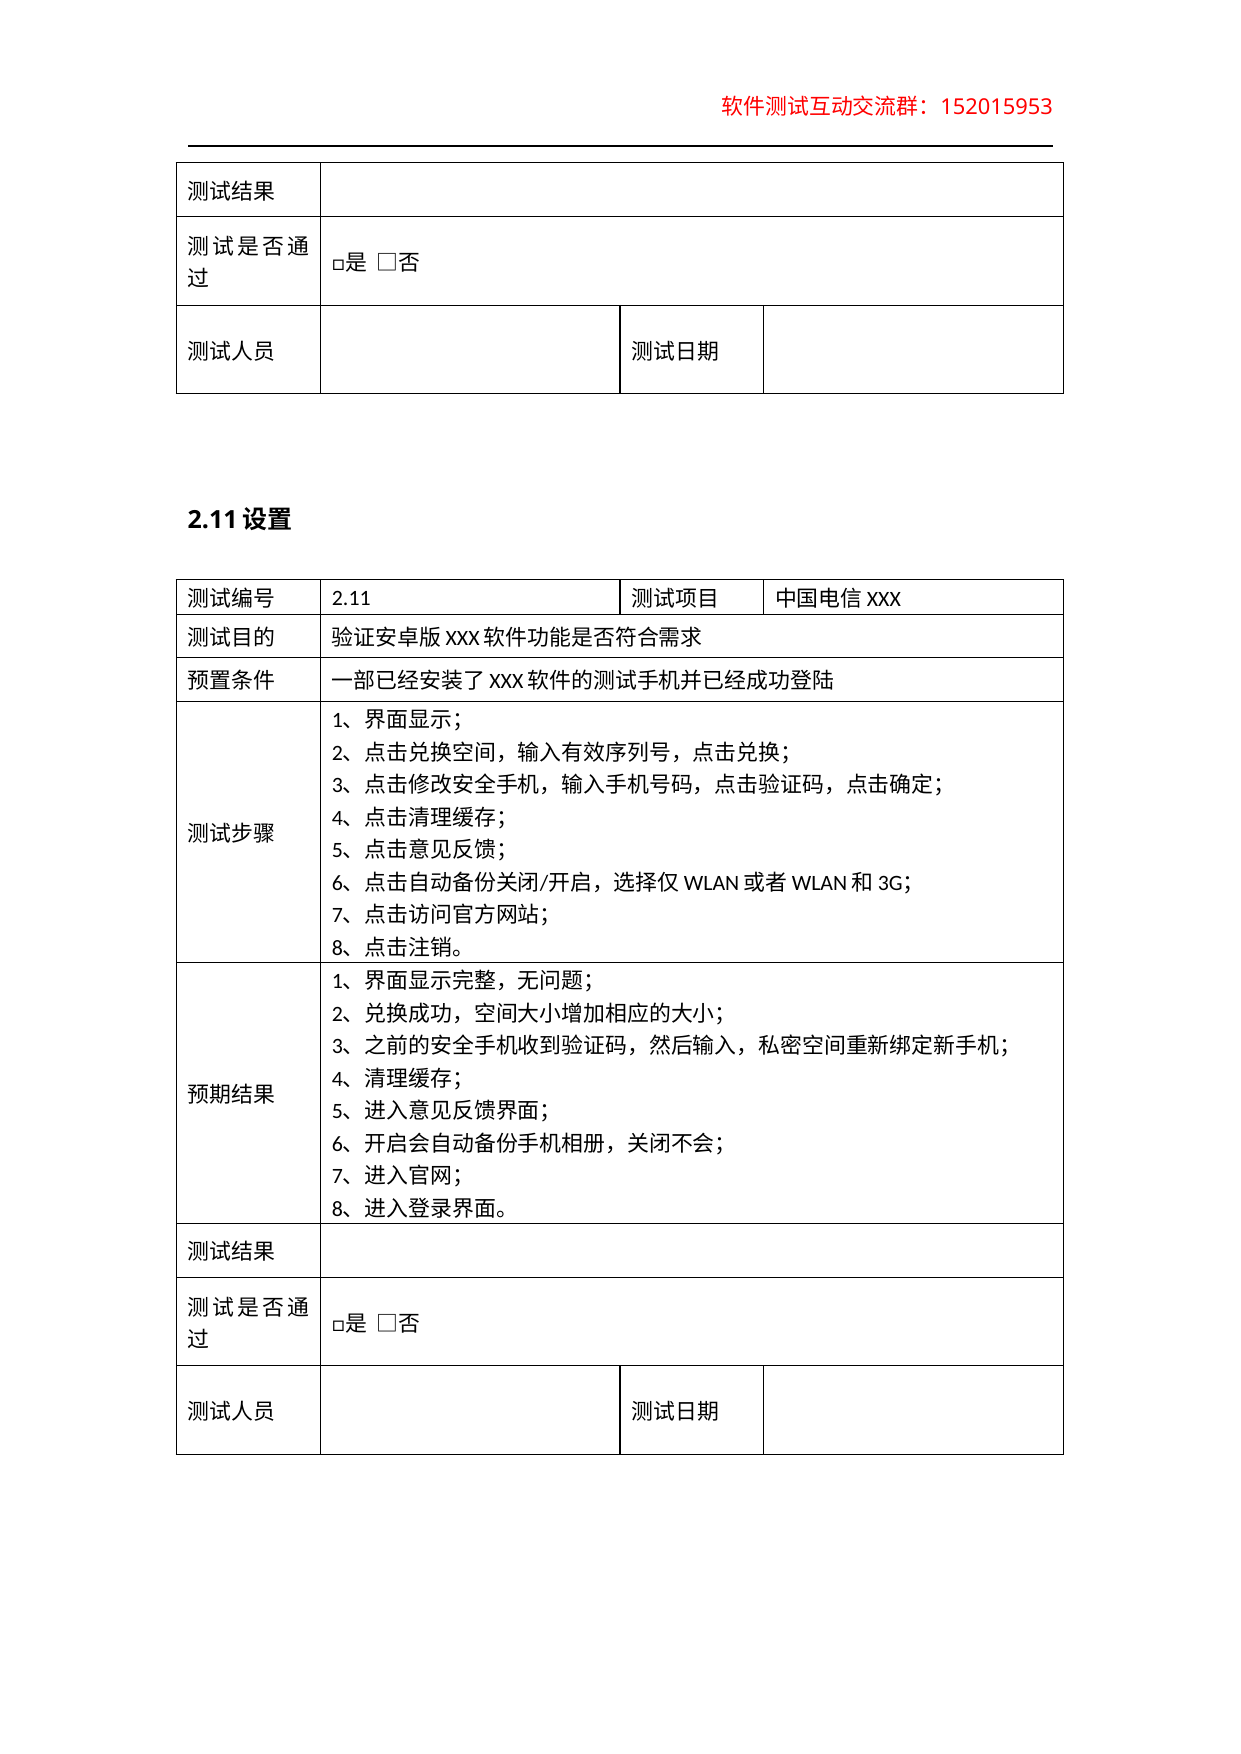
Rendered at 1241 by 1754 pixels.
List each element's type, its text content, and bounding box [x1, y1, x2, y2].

table_cell □是 □否 [321, 217, 1063, 305]
table_header 2.11 [321, 580, 619, 614]
subtitle 2.11设置 [187, 485, 1053, 550]
table_cell [764, 306, 1063, 393]
table_cell 一部已经安装了XXX软件的测试手机并已经成功登陆 [321, 658, 1063, 701]
table_cell 测试目的 [177, 615, 320, 657]
table_header 中国电信XXX [764, 580, 1063, 614]
table_header 测试项目 [621, 580, 763, 614]
table_cell 1、界面显示； 2、点击兑换空间，输入有效序列号，点击兑换； 3、点击修改安全手机，输入手机号码，点击验证码，点击确定； 4、点击清理缓存； 5、点击意见反馈； 6、点击自动备份关闭/开启，选择仅WLAN或者WLAN和3G； 7、点击访问官方网站； 8、点击注销。 [321, 702, 1063, 962]
table_cell [321, 1224, 1063, 1277]
table_cell 测试是否通过 [177, 217, 320, 305]
table_header 测试编号 [177, 580, 320, 614]
table_cell [321, 1366, 619, 1454]
table_cell [321, 306, 619, 393]
table_cell □是 □否 [321, 1278, 1063, 1365]
table_cell 测试步骤 [177, 702, 320, 962]
table_cell 测试结果 [177, 163, 320, 216]
table_cell 测试是否通过 [177, 1278, 320, 1365]
table_cell 1、界面显示完整，无问题； 2、兑换成功，空间大小增加相应的大小； 3、之前的安全手机收到验证码，然后输入，私密空间重新绑定新手机； 4、清理缓存； 5、进入意见反馈界面； 6、开启会自动备份手机相册，关闭不会； 7、进入官网； 8、进入登录界面。 [321, 963, 1063, 1223]
table_cell 预期结果 [177, 963, 320, 1223]
table_cell 测试日期 [621, 306, 763, 393]
table_cell [764, 1366, 1063, 1454]
table_cell 验证安卓版XXX软件功能是否符合需求 [321, 615, 1063, 657]
table_cell 测试人员 [177, 1366, 320, 1454]
table_cell 预置条件 [177, 658, 320, 701]
table_cell 测试日期 [621, 1366, 763, 1454]
table_cell 测试人员 [177, 306, 320, 393]
table_cell 测试结果 [177, 1224, 320, 1277]
table_cell [321, 163, 1063, 216]
